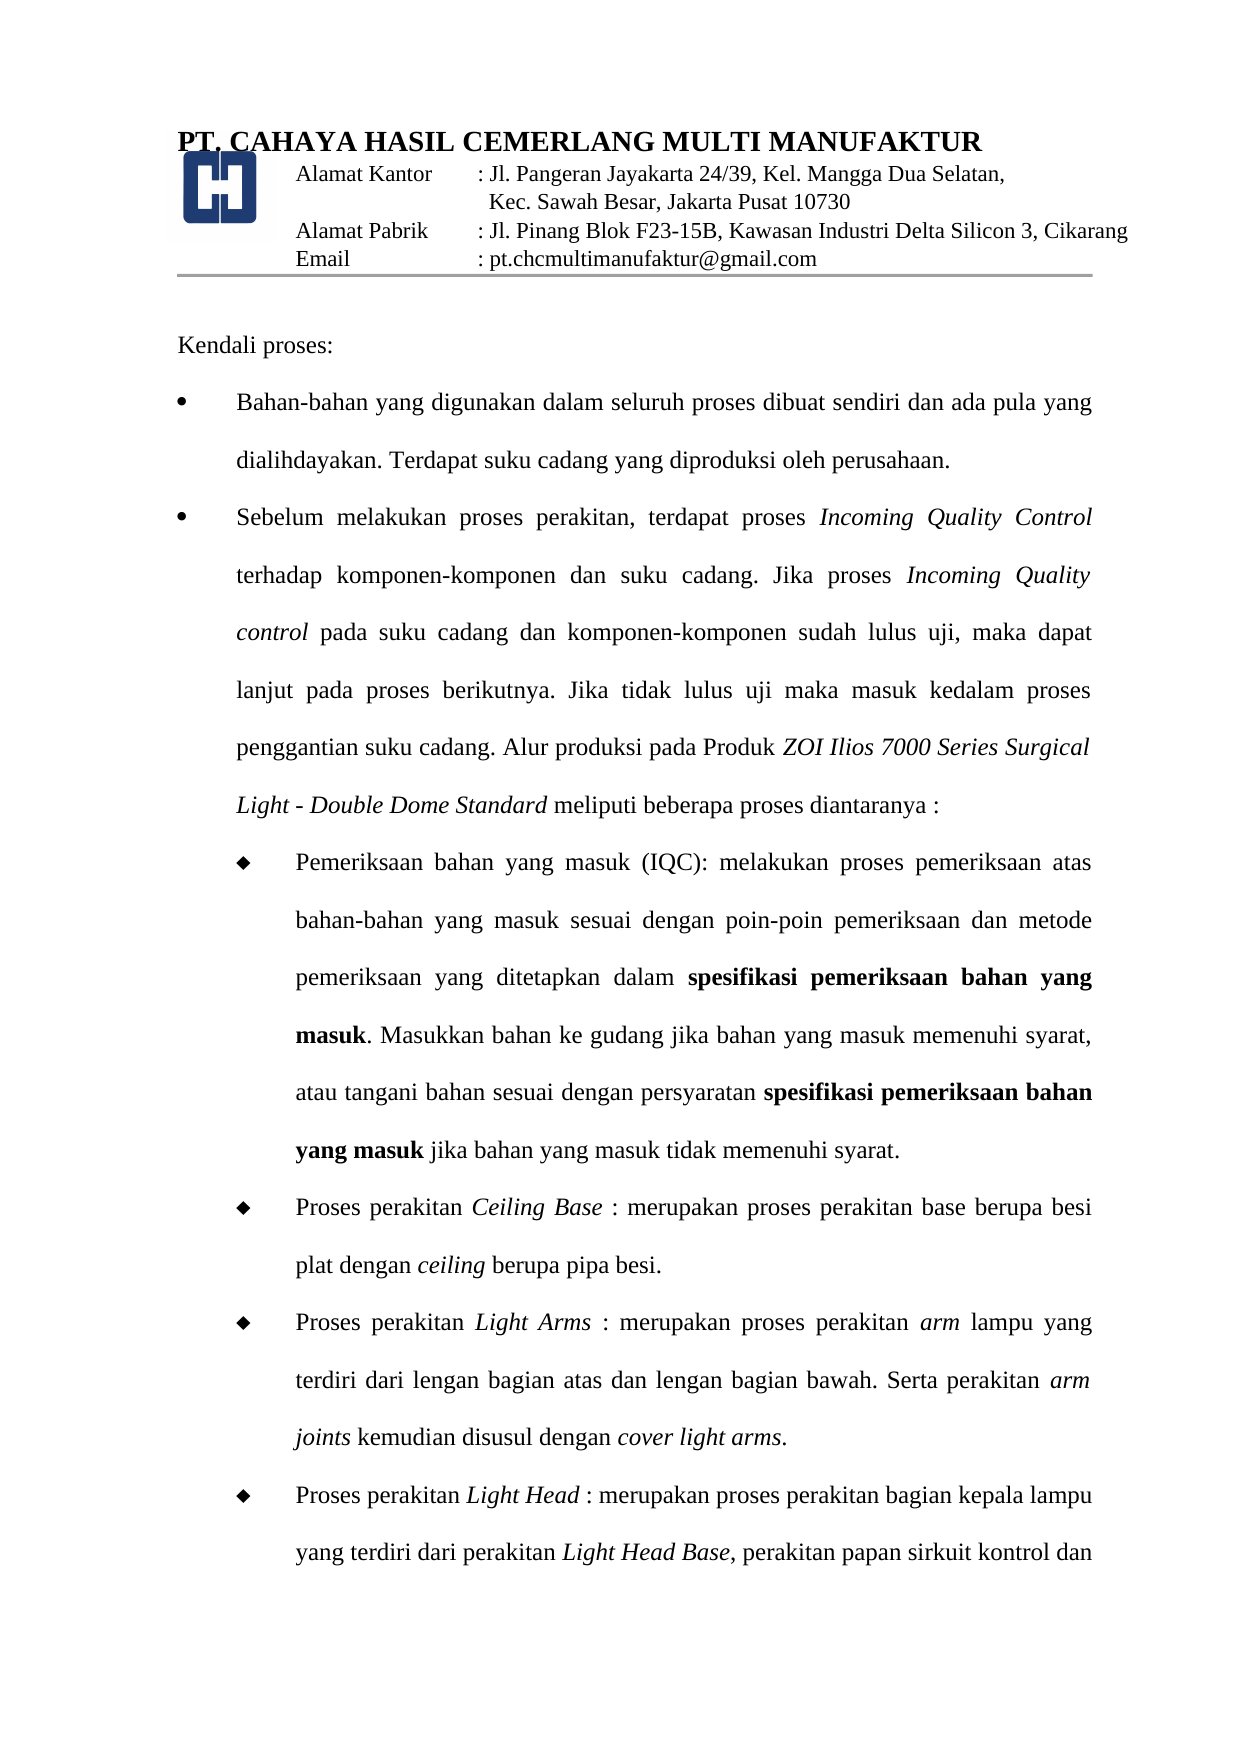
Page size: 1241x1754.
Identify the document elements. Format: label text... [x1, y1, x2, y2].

list Sebelum melakukan proses perakitan, terdapat proses Incoming Quality Control terhadap komponen-komponen dan suku cadang. Jika proses Incoming Quality control pada suku cadang dan komponen-komponen sudah lulus uji, maka dapat lanjut pada proses berikutnya. Jika tidak lulus uji maka masuk kedalam proses penggantian suku cadang. Alur produksi pada Produk ZOI Ilios 7000 Series Surgical Light - Double Dome Standard meliputi beberapa proses diantaranya : [177, 502, 1092, 818]
list Bahan-bahan yang digunakan dalam seluruh proses dibuat sendiri dan ada pula yang dialihdayakan. Terdapat suku cadang yang diproduksi oleh perusahaan. [177, 387, 1092, 473]
picture [164, 130, 277, 242]
list Proses perakitan Light Arms : merupakan proses perakitan arm lampu yang terdiri dari lengan bagian atas dan lengan bagian bawah. Serta perakitan arm joints kemudian disusul dengan cover light arms. [236, 1307, 1092, 1451]
text Kendali proses: [177, 330, 1092, 358]
picture [256, 136, 262, 143]
list Pemeriksaan bahan yang masuk (IQC): melakukan proses pemeriksaan atas bahan-bahan yang masuk sesuai dengan poin-poin pemeriksaan dan metode pemeriksaan yang ditetapkan dalam spesifikasi pemeriksaan bahan yang masuk. Masukkan bahan ke gudang jika bahan yang masuk memenuhi syarat, atau tangani bahan sesuai dengan persyaratan spesifikasi pemeriksaan bahan yang masuk jika bahan yang masuk tidak memenuhi syarat. [236, 847, 1092, 1163]
list Proses perakitan Ceiling Base : merupakan proses perakitan base berupa besi plat dengan ceiling berupa pipa besi. [236, 1192, 1092, 1278]
